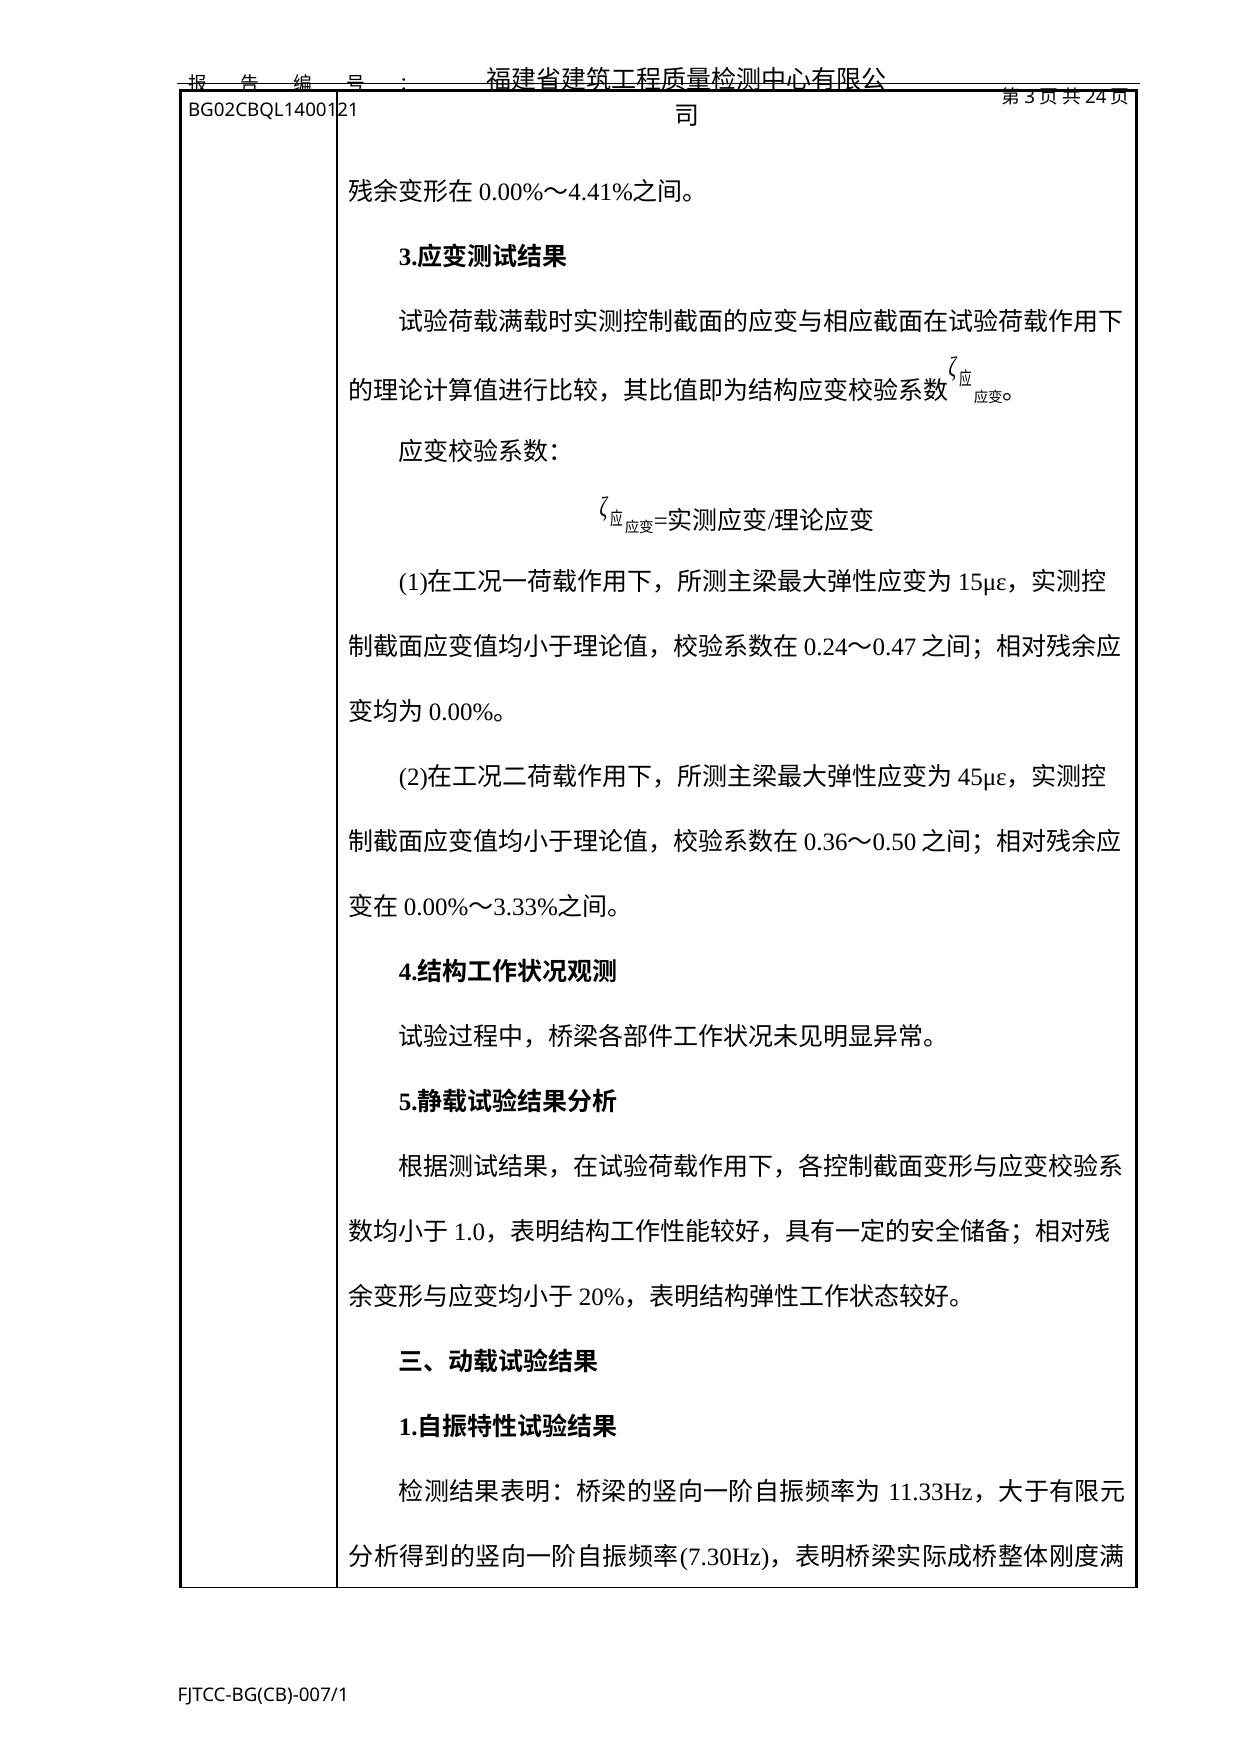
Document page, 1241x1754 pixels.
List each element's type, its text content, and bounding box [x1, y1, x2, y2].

table_header 检验结果 [182, 92, 336, 1587]
